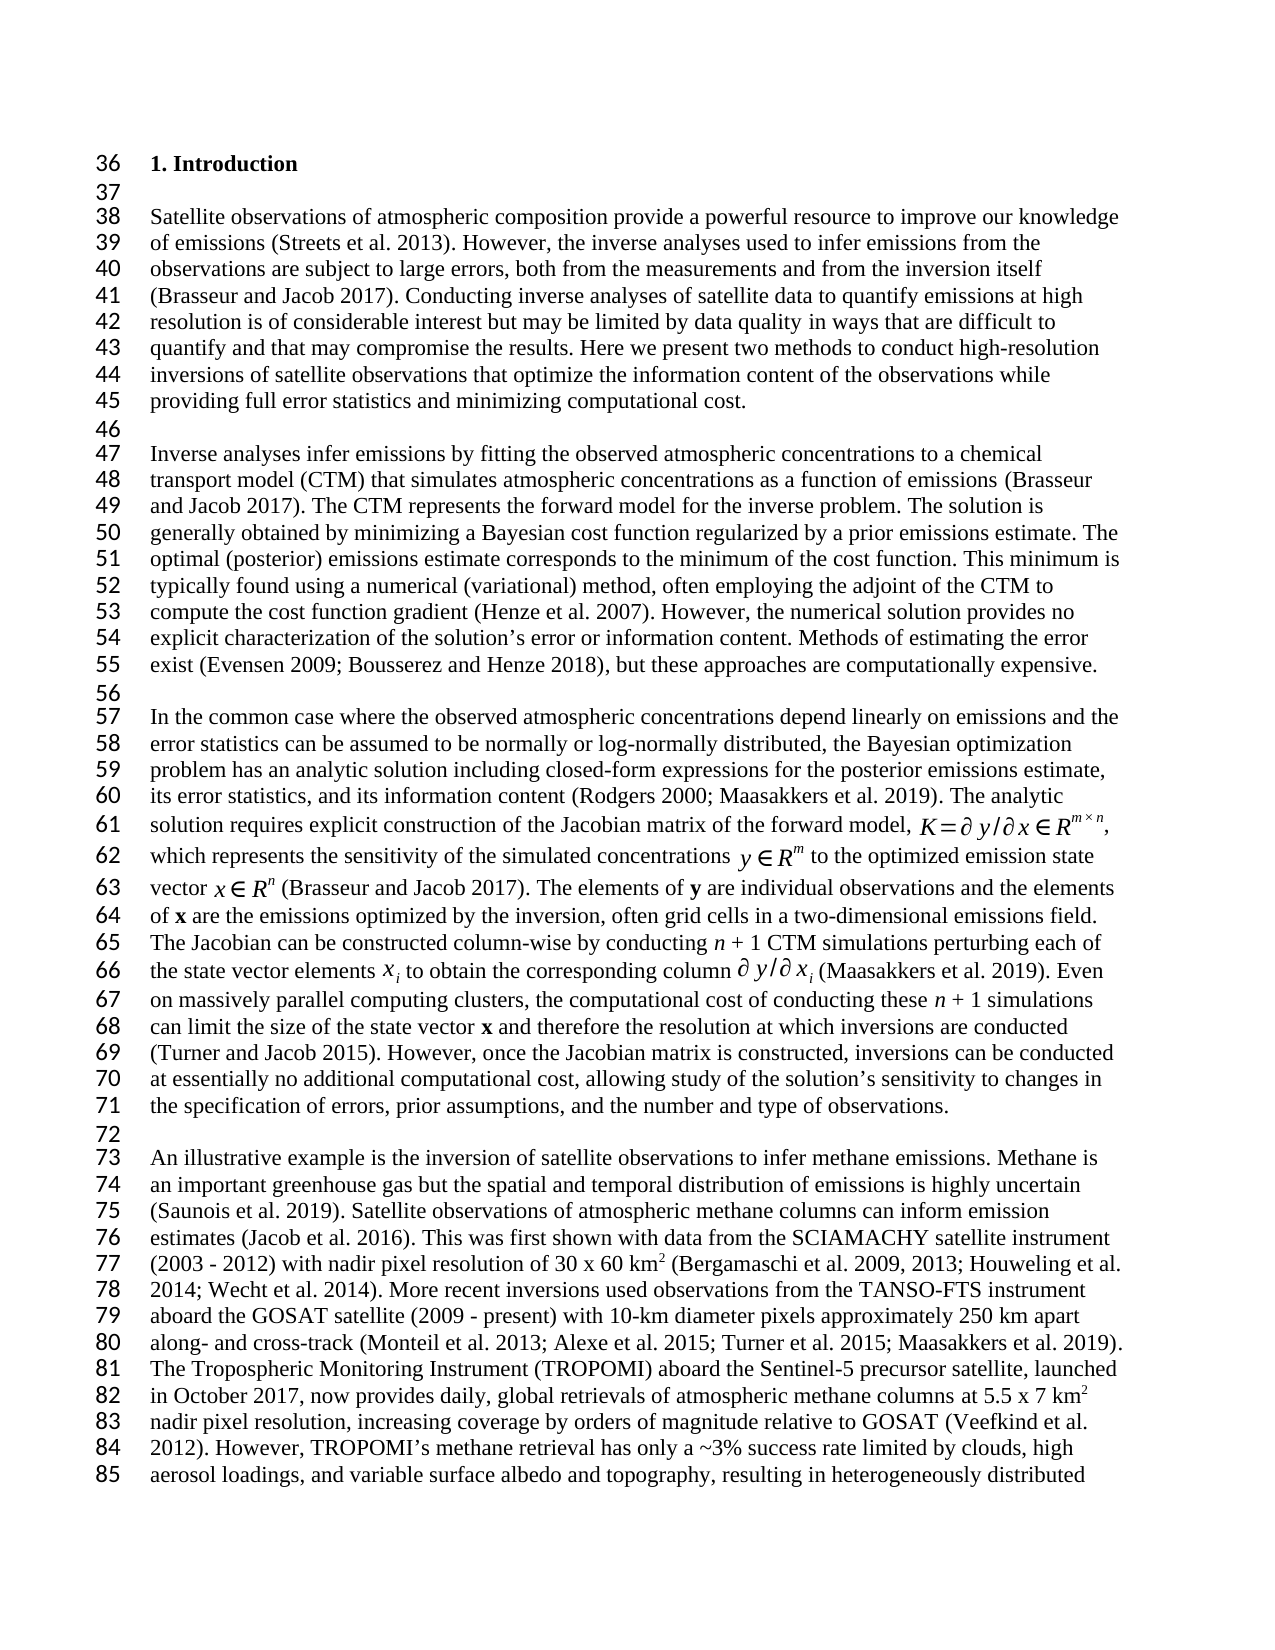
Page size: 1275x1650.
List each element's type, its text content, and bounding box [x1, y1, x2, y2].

text Inverse analyses infer emissions by fitting the observed atmospheric concentrations to a chemical transport model (CTM) that simulates atmospheric concentrations as a function of emissions (Brasseur and Jacob 2017). The CTM represents the forward model for the inverse problem. The solution is generally obtained by minimizing a Bayesian cost function regularized by a prior emissions estimate. The optimal (posterior) emissions estimate corresponds to the minimum of the cost function. This minimum is typically found using a numerical (variational) method, often employing the adjoint of the CTM to compute the cost function gradient (Henze et al. 2007). However, the numerical solution provides no explicit characterization of the solution’s error or information content. Methods of estimating the error exist (Evensen 2009; Bousserez and Henze 2018), but these approaches are computationally expensive. [150, 440, 1125, 677]
text Satellite observations of atmospheric composition provide a powerful resource to improve our knowledge of emissions (Streets et al. 2013). However, the inverse analyses used to infer emissions from the observations are subject to large errors, both from the measurements and from the inversion itself (Brasseur and Jacob 2017). Conducting inverse analyses of satellite data to quantify emissions at high resolution is of considerable interest but may be limited by data quality in ways that are difficult to quantify and that may compromise the results. Here we present two methods to conduct high-resolution inversions of satellite observations that optimize the information content of the observations while providing full error statistics and minimizing computational cost. [150, 203, 1125, 413]
text In the common case where the observed atmospheric concentrations depend linearly on emissions and the error statistics can be assumed to be normally or log-normally distributed, the Bayesian optimization problem has an analytic solution including closed-form expressions for the posterior emissions estimate, its error statistics, and its information content (Rodgers 2000; Maasakkers et al. 2019). The analytic solution requires explicit construction of the Jacobian matrix of the forward model, , which represents the sensitivity of the simulated concentrations to the optimized emission state vector (Brasseur and Jacob 2017). The elements of y are individual observations and the elements of x are the emissions optimized by the inversion, often grid cells in a two-dimensional emissions field. The Jacobian can be constructed column-wise by conducting n + 1 CTM simulations perturbing each of the state vector elements to obtain the corresponding column (Maasakkers et al. 2019). Even on massively parallel computing clusters, the computational cost of conducting these n + 1 simulations can limit the size of the state vector x and therefore the resolution at which inversions are conducted (Turner and Jacob 2015). However, once the Jacobian matrix is constructed, inversions can be conducted at essentially no additional computational cost, allowing study of the solution’s sensitivity to changes in the specification of errors, prior assumptions, and the number and type of observations. [150, 703, 1125, 1118]
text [150, 1144, 1125, 1487]
text 1. Introduction [150, 150, 1125, 176]
